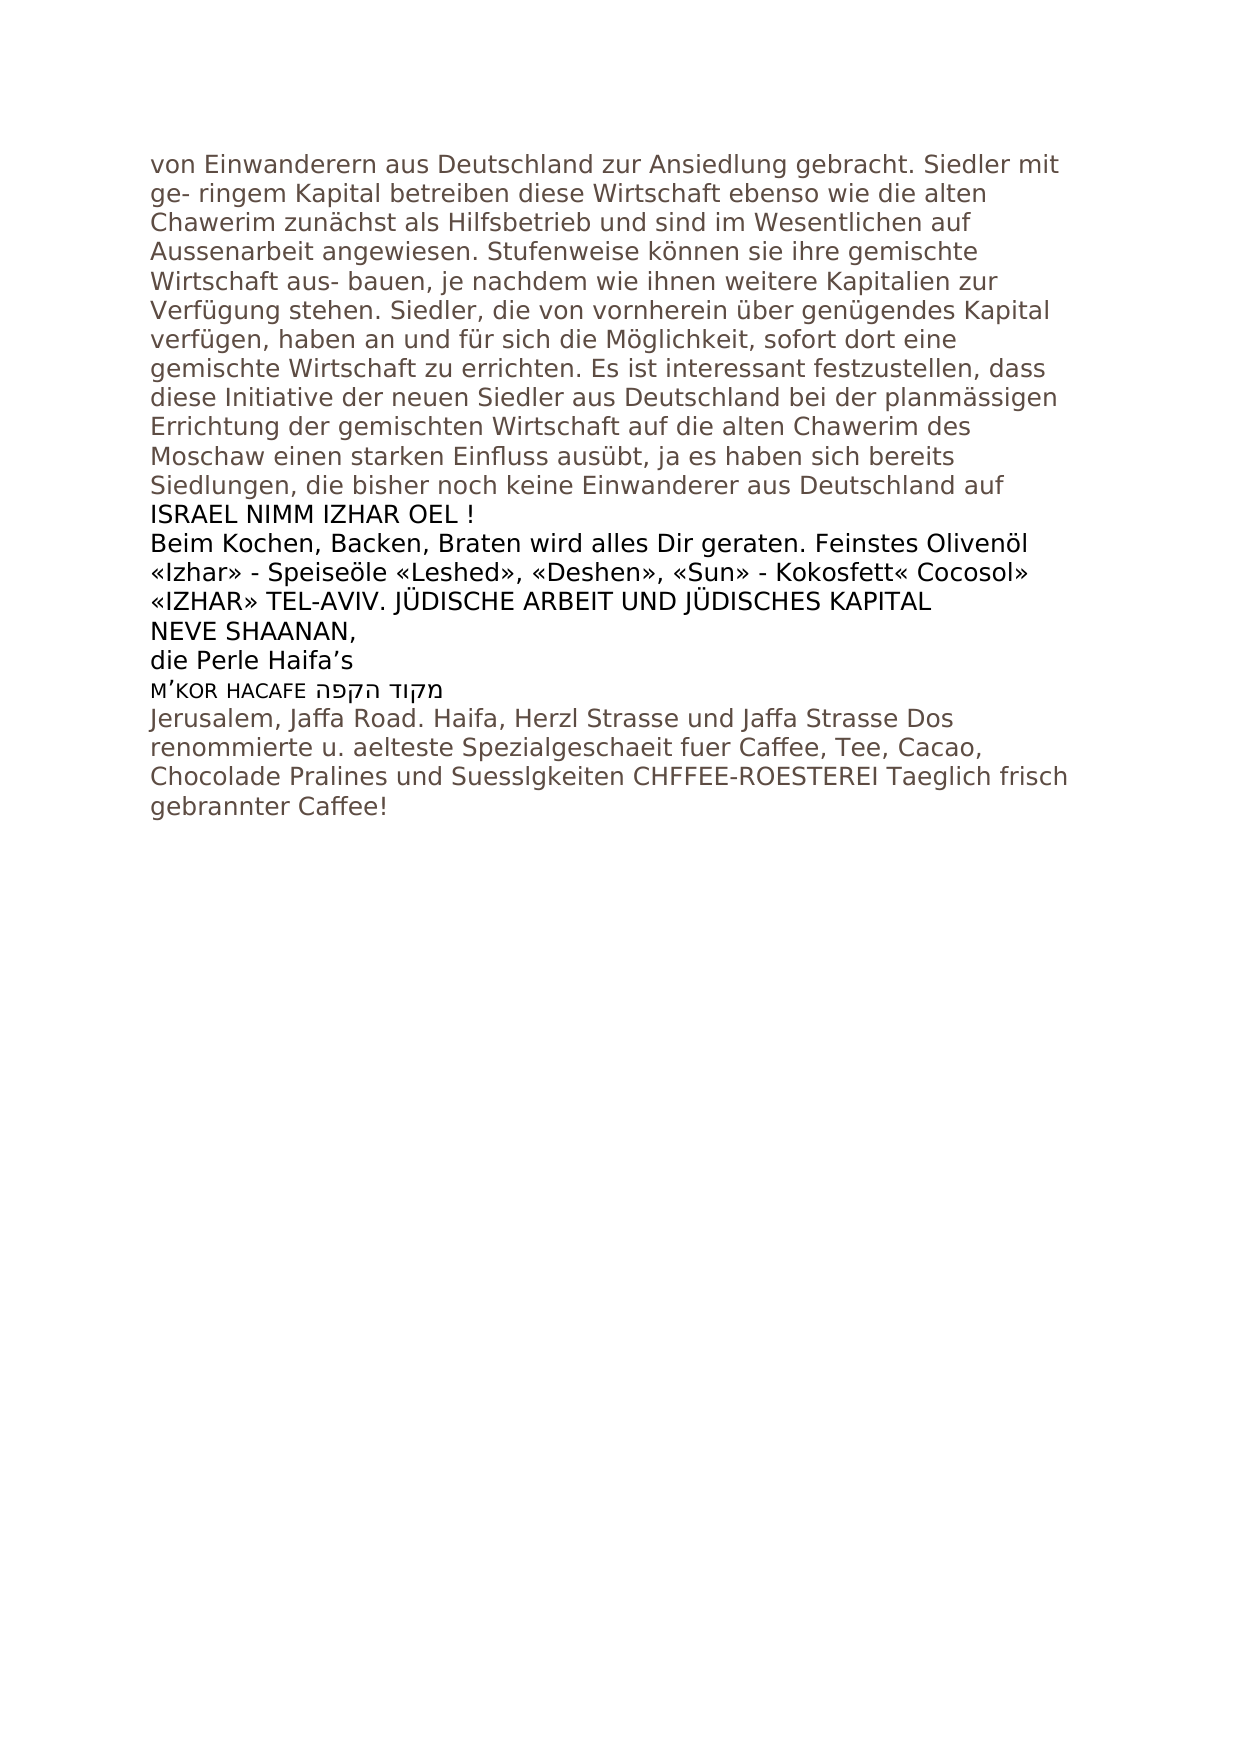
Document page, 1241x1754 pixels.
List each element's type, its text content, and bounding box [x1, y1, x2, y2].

text NEVE SHAANAN, [150, 617, 1090, 646]
text Jerusalem, Jaffa Road. Haifa, Herzl Strasse und Jaffa Strasse Dos renommierte u. aelteste Spezialgeschaeit fuer Caffee, Tee, Cacao, Chocolade Pralines und Suesslgkeiten CHFFEE-ROESTEREI Taeglich frisch gebrannter Caffee! [150, 704, 1090, 821]
text ISRAEL NIMM IZHAR OEL ! [150, 500, 1090, 529]
text die Perle Haifa’s [150, 646, 1090, 675]
text «IZHAR» TEL-AVIV. JÜDISCHE ARBEIT UND JÜDISCHES KAPITAL [150, 587, 1090, 617]
text Beim Kochen, Backen, Braten wird alles Dir geraten. Feinstes Olivenöl «Izhar» - Speiseöle «Leshed», «Deshen», «Sun» - Kokosfett« Cocosol» [150, 529, 1090, 587]
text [150, 150, 1090, 500]
text m’kor hacafe מקוד הקפה [150, 675, 1090, 704]
